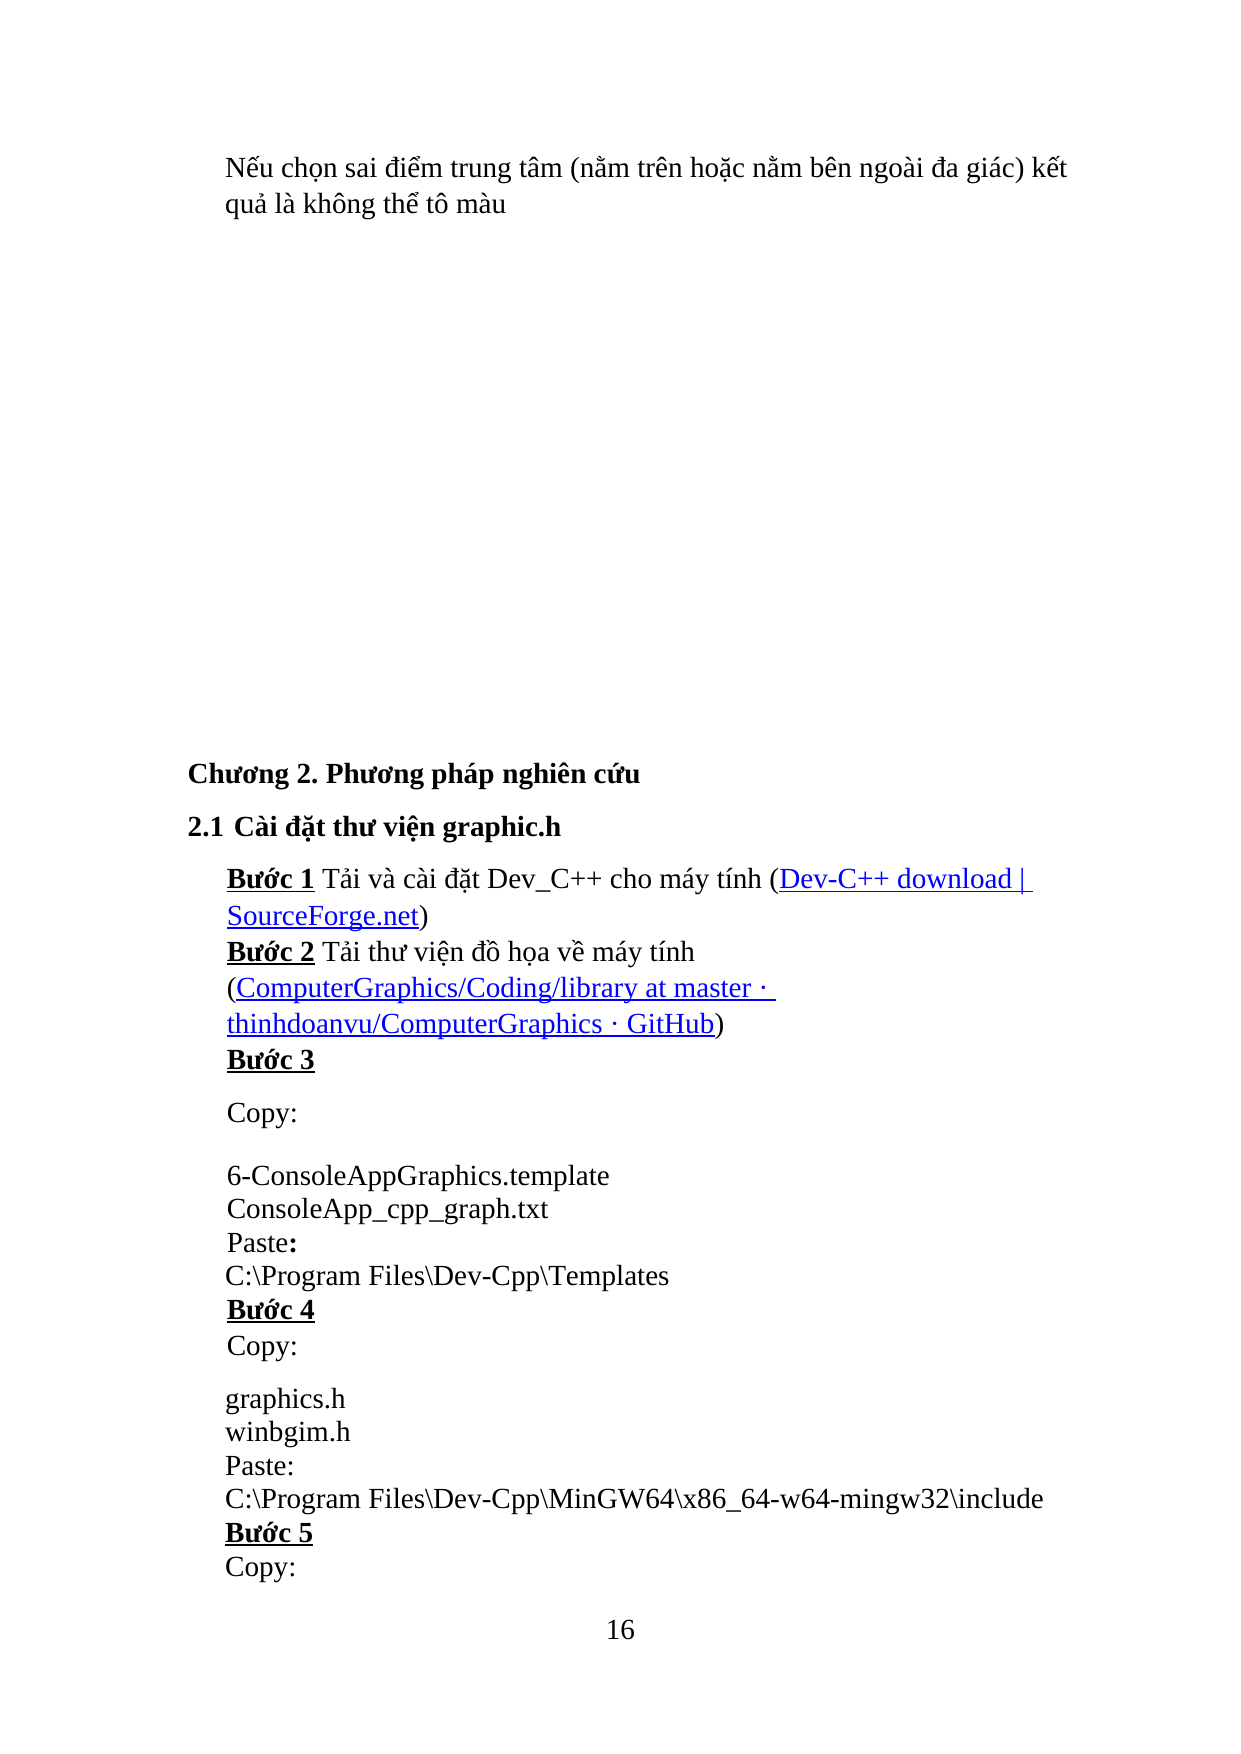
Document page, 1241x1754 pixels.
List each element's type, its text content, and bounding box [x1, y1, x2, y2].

list Bước 3 [227, 1042, 1090, 1076]
text graphics.h [225, 1381, 1090, 1414]
list Bước 4 [227, 1292, 1090, 1326]
text Paste: [225, 1448, 1090, 1482]
list Bước 1 Tải và cài đặt Dev_C++ cho máy tính (Dev-C++ download | SourceForge.net) [227, 862, 1090, 931]
text ConsoleApp_cpp_graph.txt [227, 1191, 1090, 1225]
text Bước 5 [225, 1515, 1090, 1549]
list Bước 2 Tải thư viện đồ họa về máy tính (ComputerGraphics/Coding/library at master · thinhdoanvu/ComputerGraphics · GitHub) [227, 934, 1090, 1040]
text C:\Program Files\Dev-Cpp\Templates [225, 1258, 1090, 1292]
text Paste: [227, 1225, 1090, 1258]
text Cài đặt thư viện graphic.h [187, 809, 1090, 842]
text Chương 2. Phương pháp nghiên cứu [150, 756, 1090, 789]
text C:\Program Files\Dev-Cpp\MinGW64\x86_64-w64-mingw32\include [225, 1482, 1090, 1515]
text 6-ConsoleAppGraphics.template [227, 1158, 1090, 1191]
list Nếu chọn sai điểm trung tâm (nằm trên hoặc nằm bên ngoài đa giác) kết quả là không thể tô màu [225, 150, 1090, 220]
text winbgim.h [225, 1414, 1090, 1448]
text Copy: [225, 1549, 1090, 1582]
list Copy: [227, 1328, 1090, 1362]
text Copy: [227, 1095, 1090, 1129]
